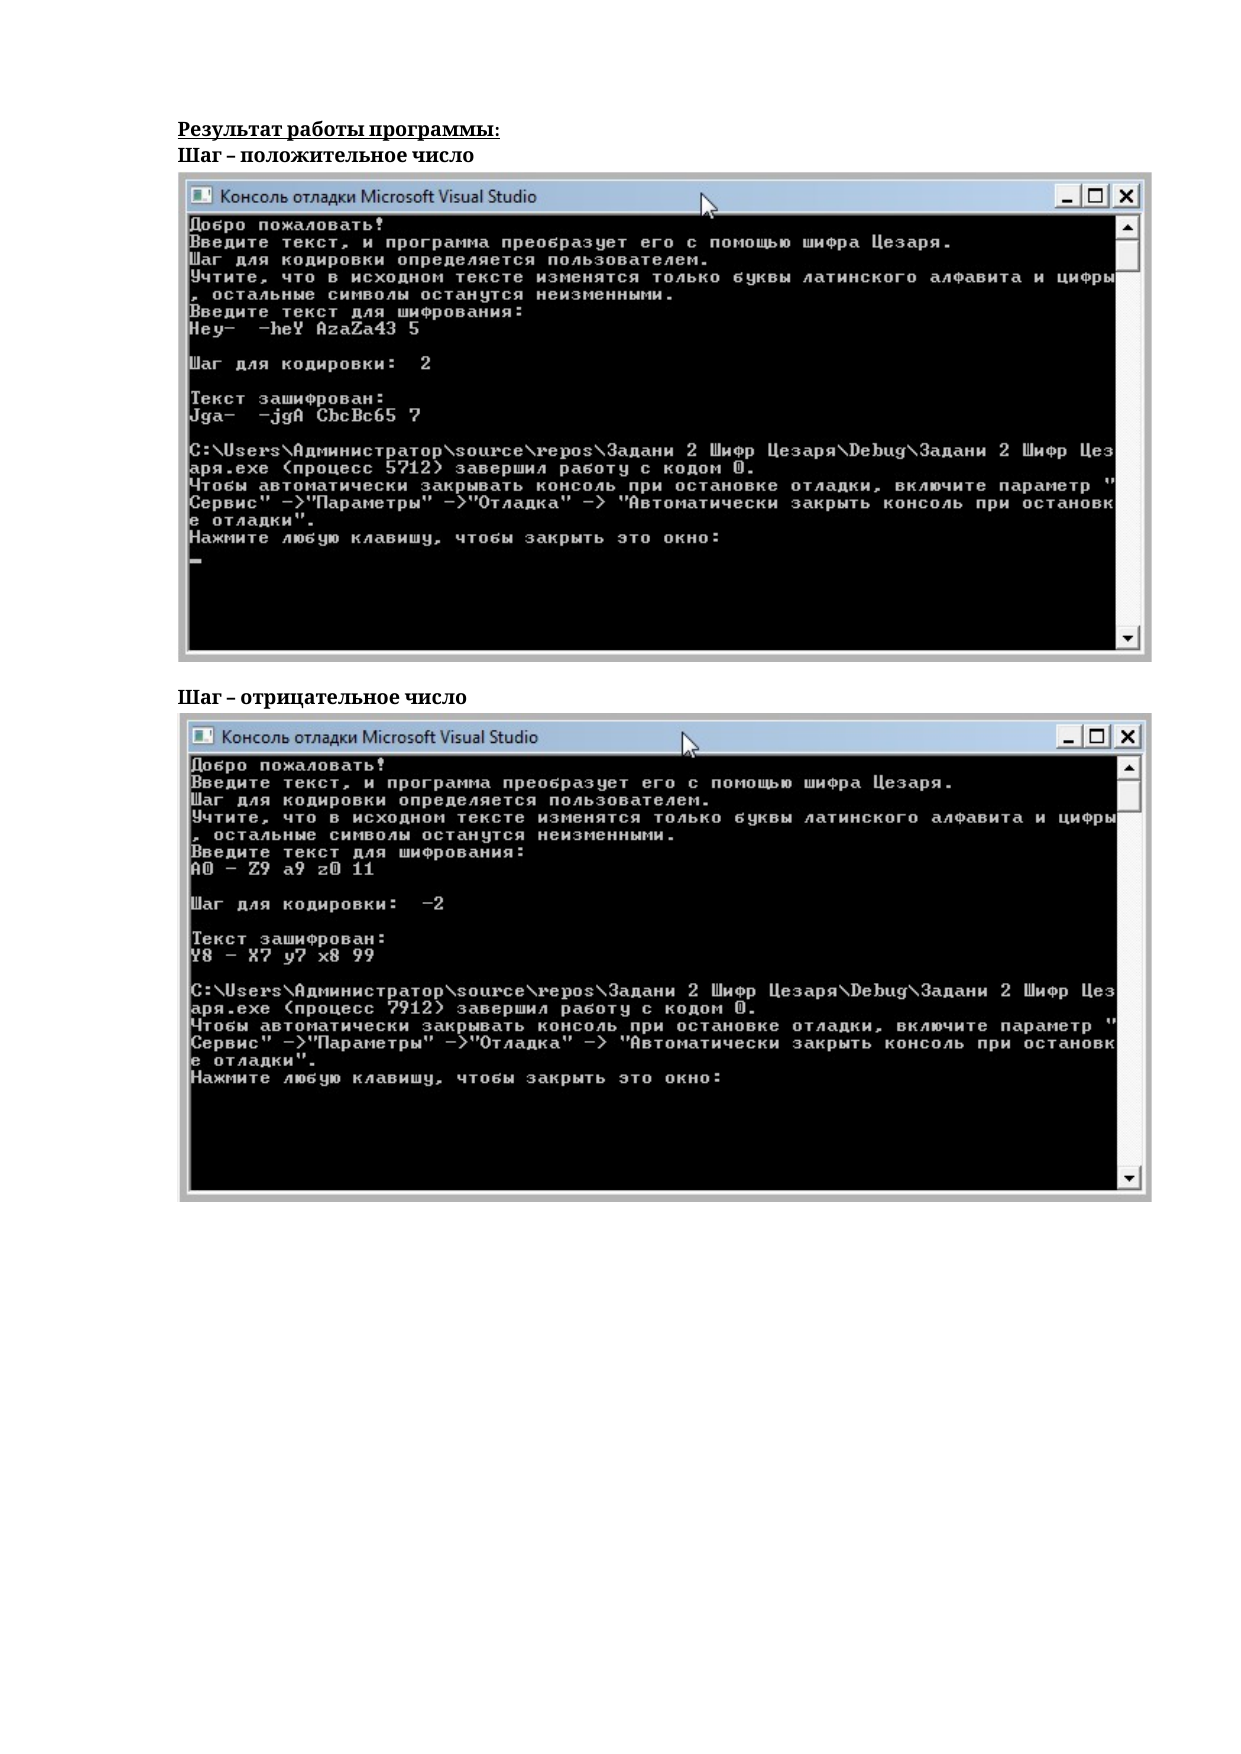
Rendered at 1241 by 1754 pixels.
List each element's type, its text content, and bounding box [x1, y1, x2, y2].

text Шаг – отрицательное число [177, 686, 1152, 713]
text Результат работы программы: Шаг – положительное число [177, 118, 1152, 171]
picture [177, 713, 1152, 1202]
picture [177, 171, 1152, 662]
